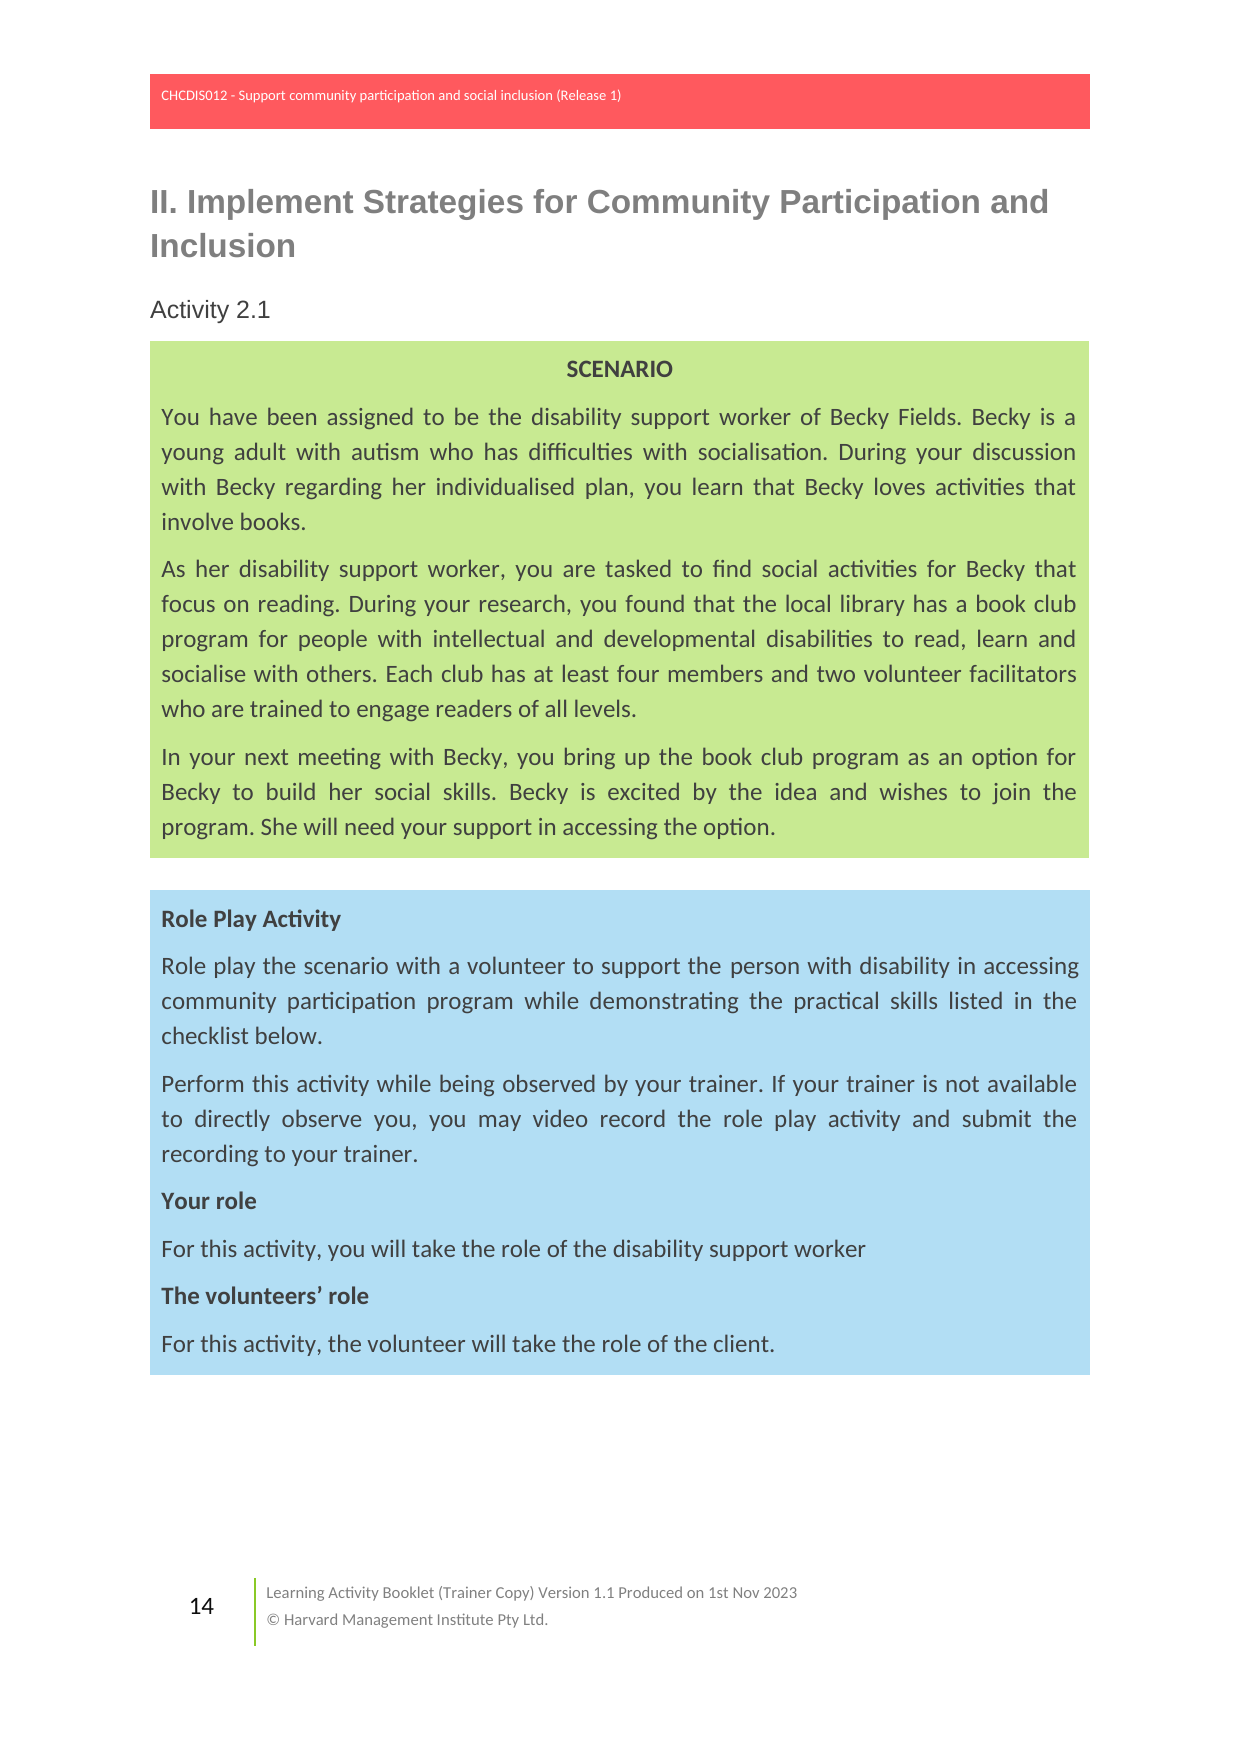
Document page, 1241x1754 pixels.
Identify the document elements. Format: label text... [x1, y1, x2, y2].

table_header SCENARIO You have been assigned to be the disability support worker of Becky Fields. Becky is a young adult with autism who has difficulties with socialisation. During your discussion with Becky regarding her individualised plan, you learn that Becky loves activities that involve books. As her disability support worker, you are tasked to find social activities for Becky that focus on reading. During your research, you found that the local library has a book club program for people with intellectual and developmental disabilities to read, learn and socialise with others. Each club has at least four members and two volunteer facilitators who are trained to engage readers of all levels. In your next meeting with Becky, you bring up the book club program as an option for Becky to build her social skills. Becky is excited by the idea and wishes to join the program. She will need your support in accessing the option. [150, 341, 1089, 858]
subtitle Activity 2.1 [150, 295, 1090, 324]
table_header Role Play Activity Role play the scenario with a volunteer to support the person with disability in accessing community participation program while demonstrating the practical skills listed in the checklist below. Perform this activity while being observed by your trainer. If your trainer is not available to directly observe you, you may video record the role play activity and submit the recording to your trainer. Your role For this activity, you will take the role of the disability support worker The volunteers’ role For this activity, the volunteer will take the role of the client. [150, 890, 1090, 1375]
subtitle II. Implement Strategies for Community Participation and Inclusion [150, 182, 1090, 264]
